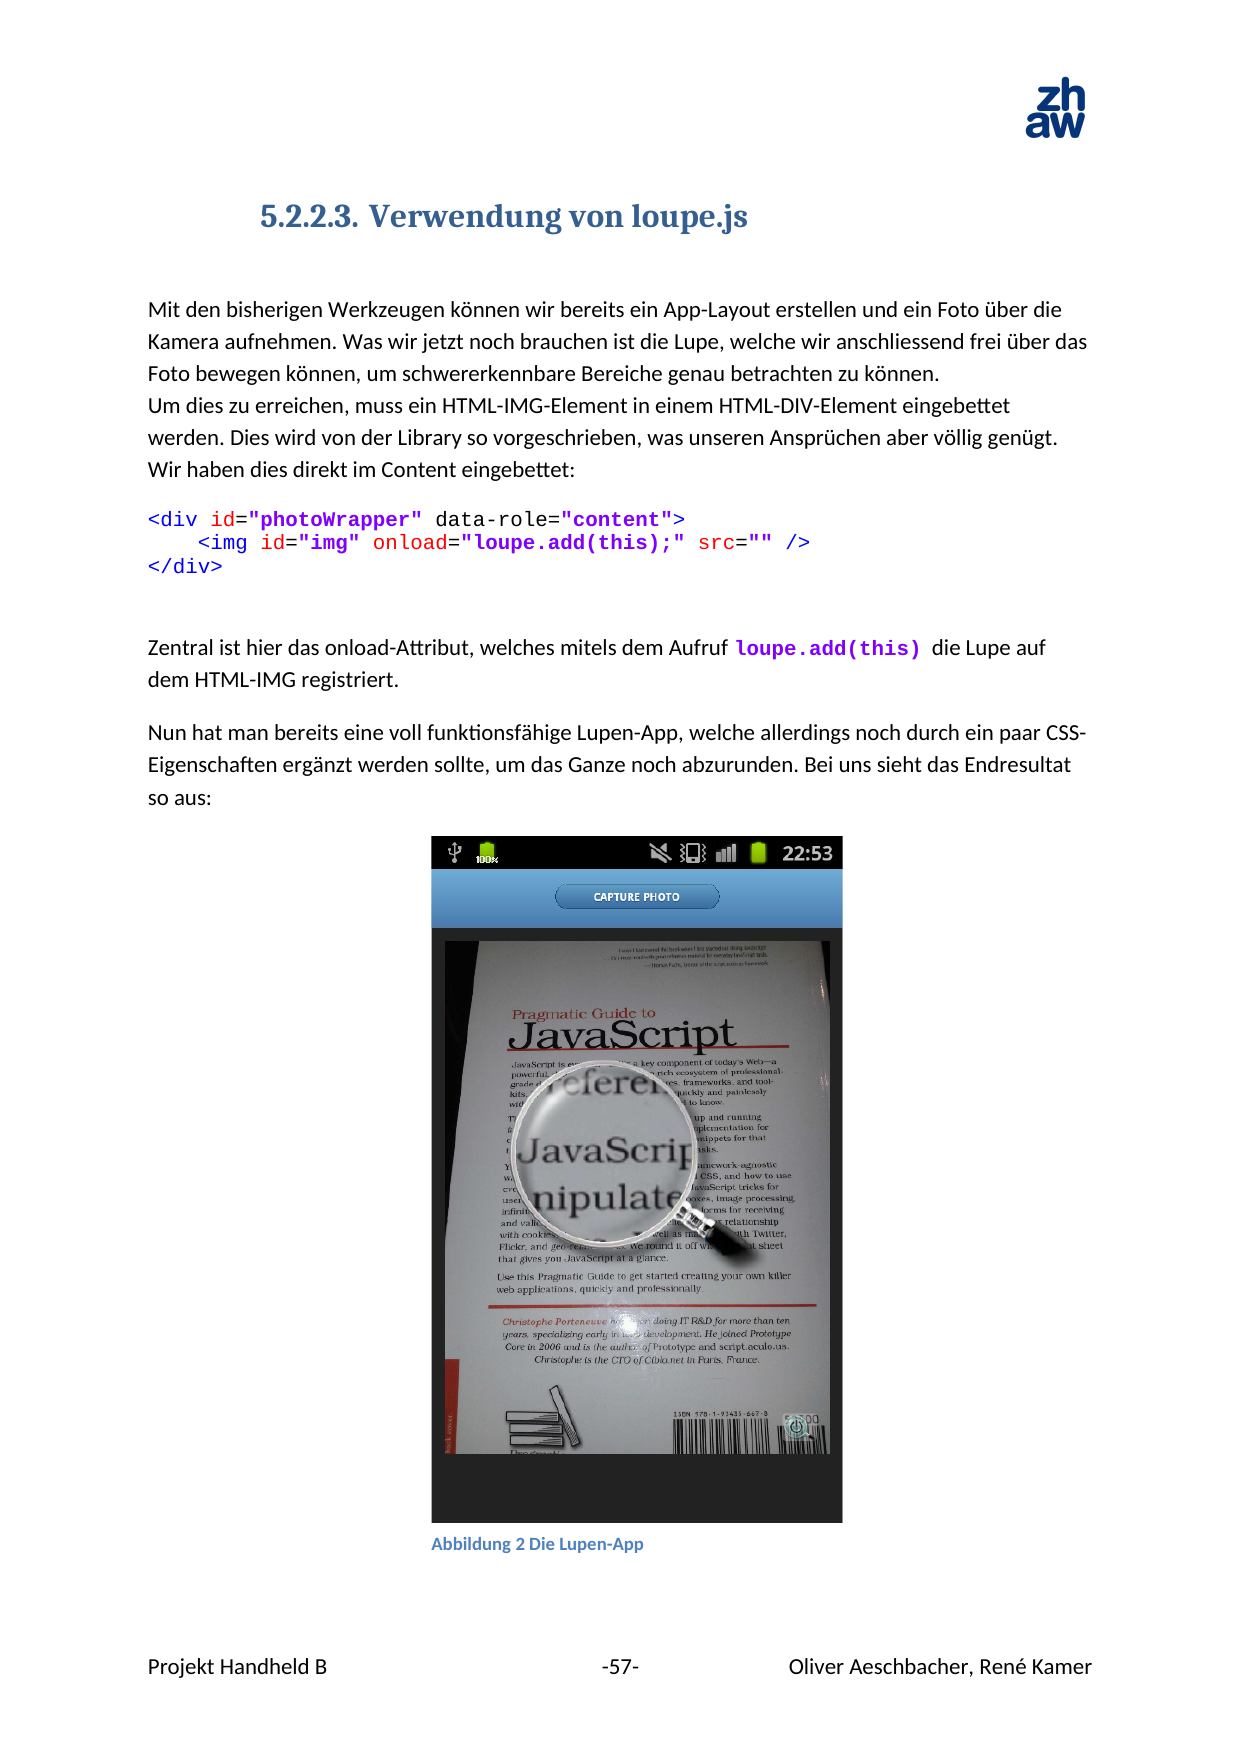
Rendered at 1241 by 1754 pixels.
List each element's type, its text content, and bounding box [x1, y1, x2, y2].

text </div> [148, 556, 1093, 579]
text <img id="img" onload="loupe.add(this);" src="" /> [148, 532, 1093, 556]
text <div id="photoWrapper" data-role="content"> [148, 509, 1093, 532]
subtitle Verwendung von loupe.js [260, 198, 1093, 236]
text Zentral ist hier das onload-Attribut, welches mitels dem Aufruf loupe.add(this) die Lupe auf dem HTML-IMG registriert. [148, 633, 1093, 693]
text Nun hat man bereits eine voll funktionsfähige Lupen-App, welche allerdings noch durch ein paar CSS-Eigenschaften ergänzt werden sollte, um das Ganze noch abzurunden. Bei uns sieht das Endresultat so aus: [148, 718, 1093, 811]
text Mit den bisherigen Werkzeugen können wir bereits ein App-Layout erstellen und ein Foto über die Kamera aufnehmen. Was wir jetzt noch brauchen ist die Lupe, welche wir anschliessend frei über das Foto bewegen können, um schwererkennbare Bereiche genau betrachten zu können. Um dies zu erreichen, muss ein HTML-IMG-Element in einem HTML-DIV-Element eingebettet werden. Dies wird von der Library so vorgeschrieben, was unseren Ansprüchen aber völlig genügt. Wir haben dies direkt im Content eingebettet: [148, 295, 1093, 484]
picture [431, 836, 843, 1523]
picture [1020, 73, 1093, 144]
